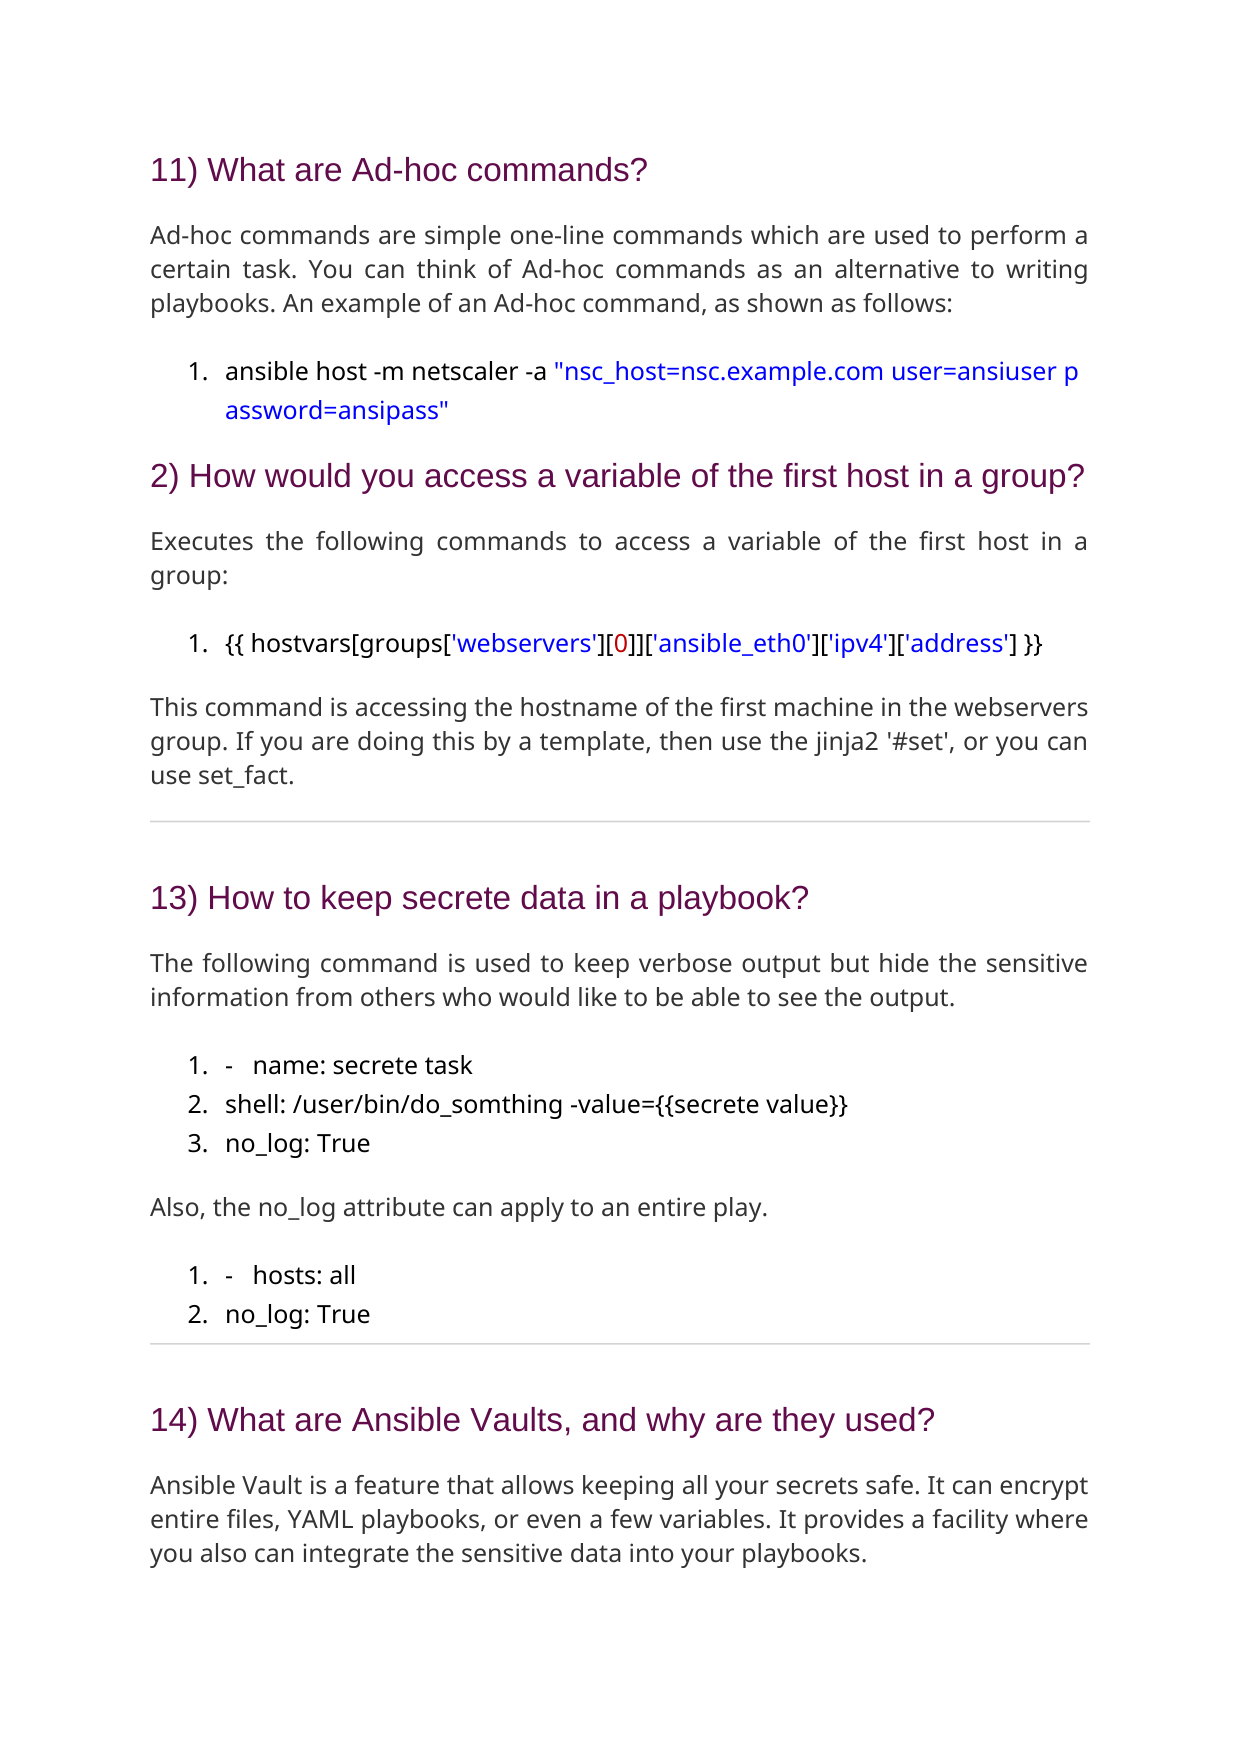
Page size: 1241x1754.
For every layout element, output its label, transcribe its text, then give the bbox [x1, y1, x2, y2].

text Ansible Vault is a feature that allows keeping all your secrets safe. It can encrypt entire files, YAML playbooks, or even a few variables. It provides a facility where you also can integrate the sensitive data into your playbooks. [150, 1468, 1090, 1570]
list - hosts: all [187, 1252, 1090, 1291]
text Executes the following commands to access a variable of the first host in a group: [150, 524, 1090, 592]
list - name: secrete task [187, 1043, 1090, 1082]
text This command is accessing the hostname of the first machine in the webservers group. If you are doing this by a template, then use the jinja2 '#set', or you can use set_fact. [150, 689, 1090, 792]
text 13) How to keep secrete data in a playbook? [150, 878, 1090, 916]
list no_log: True [187, 1291, 1090, 1331]
list ansible host -m netscaler -a "nsc_host=nsc.example.com user=ansiuser password=ansipass" [187, 349, 1090, 427]
list no_log: True [187, 1121, 1090, 1160]
text The following command is used to keep verbose output but hide the sensitive information from others who would like to be able to see the output. [150, 946, 1090, 1014]
text 2) How would you access a variable of the first host in a group? [150, 456, 1090, 495]
text Ad-hoc commands are simple one-line commands which are used to perform a certain task. You can think of Ad-hoc commands as an alternative to writing playbooks. An example of an Ad-hoc command, as shown as follows: [150, 218, 1090, 320]
text Also, the no_log attribute can apply to an entire play. [150, 1189, 1090, 1223]
list shell: /user/bin/do_somthing -value={{secrete value}} [187, 1082, 1090, 1121]
text 14) What are Ansible Vaults, and why are they used? [150, 1400, 1090, 1439]
text 11) What are Ad-hoc commands? [150, 150, 1090, 188]
list {{ hostvars[groups['webservers'][0]]['ansible_eth0']['ipv4']['address'] }} [187, 621, 1090, 660]
